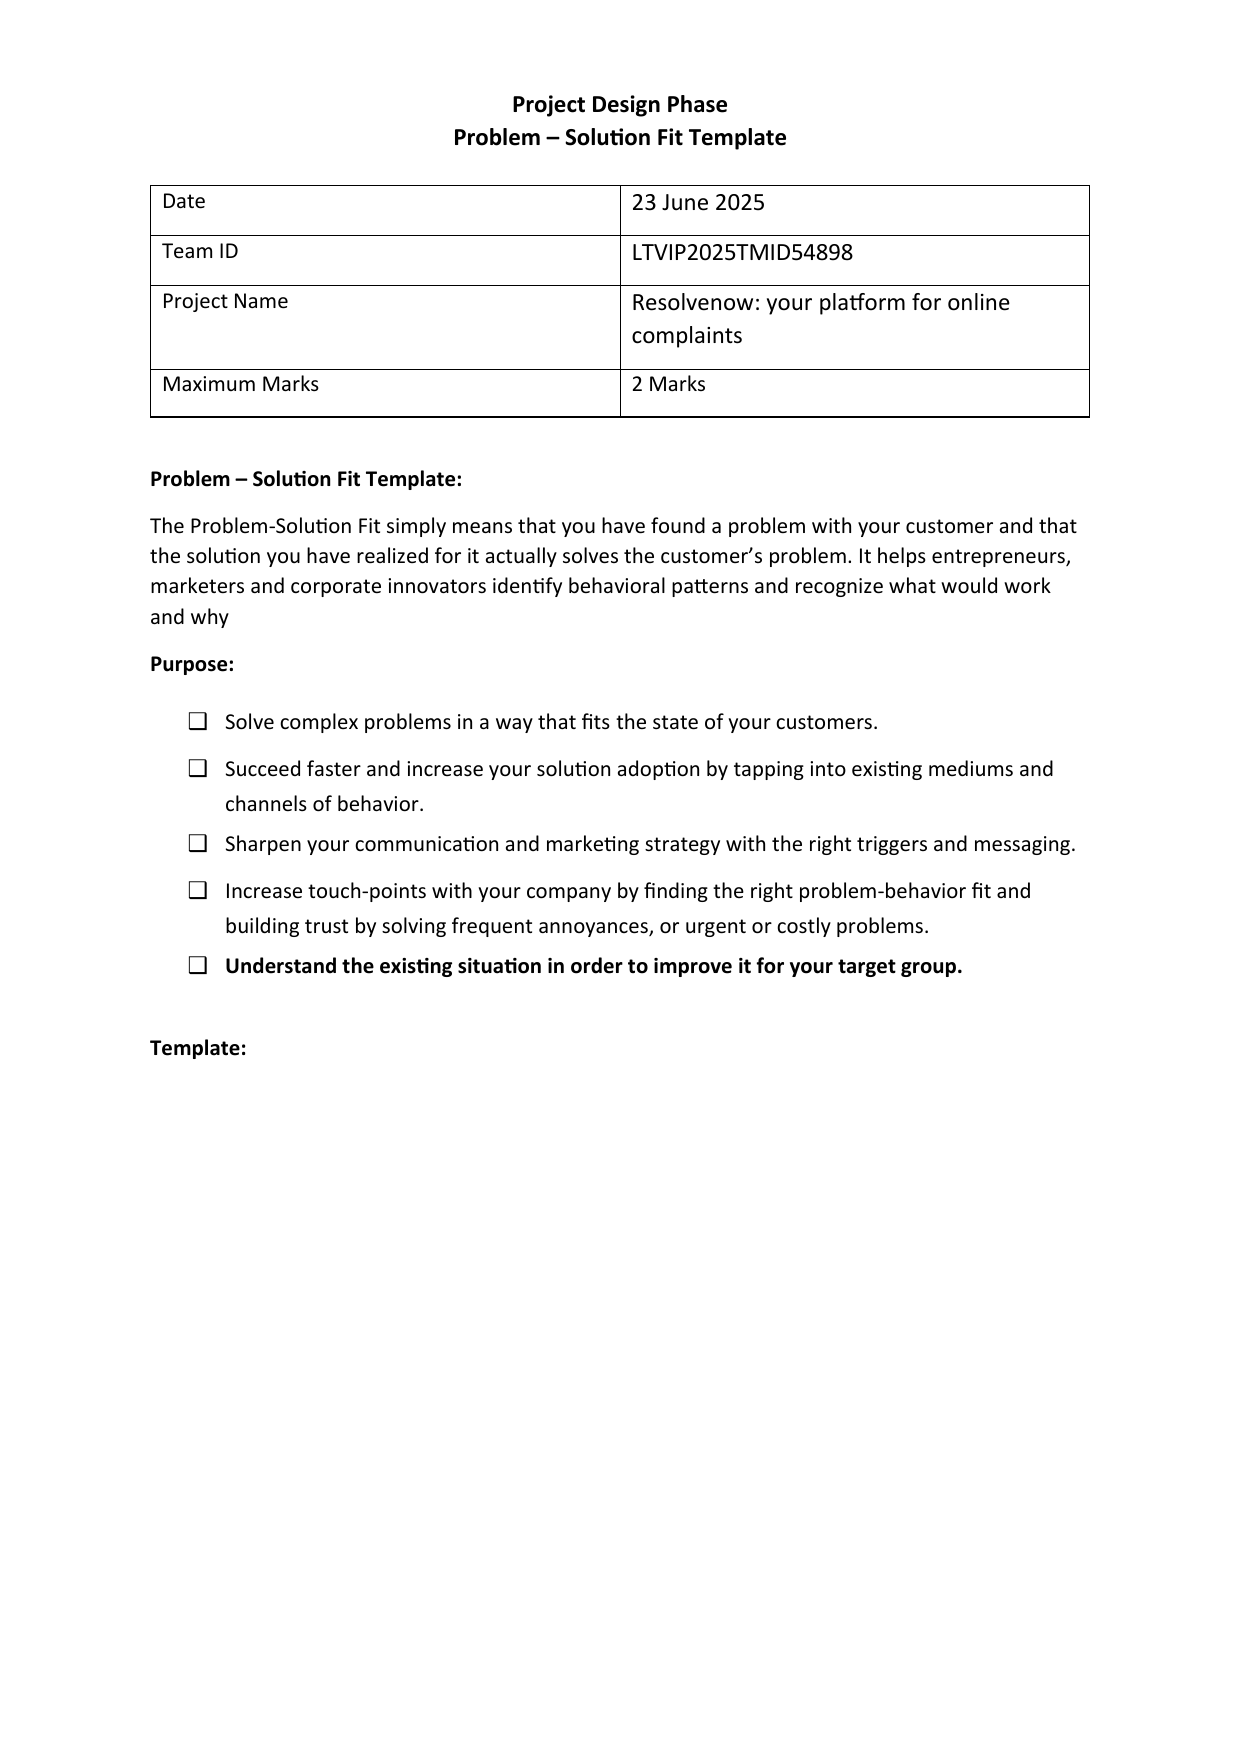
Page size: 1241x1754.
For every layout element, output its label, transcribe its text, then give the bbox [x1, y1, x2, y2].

text Purpose: [150, 649, 1090, 677]
list Increase touch-points with your company by finding the right problem-behavior fit and building trust by solving frequent annoyances, or urgent or costly problems. [187, 864, 1090, 939]
table_cell Resolvenow: your platform for online complaints [621, 286, 1089, 368]
text Project Design Phase [150, 89, 1090, 119]
list Solve complex problems in a way that fits the state of your customers. [187, 696, 1090, 742]
table_cell 2 Marks [621, 370, 1089, 416]
list Understand the existing situation in order to improve it for your target group. [187, 939, 1090, 986]
table_header 23 June 2025 [621, 186, 1089, 235]
text Problem – Solution Fit Template [150, 122, 1090, 152]
list Sharpen your communication and marketing strategy with the right triggers and messaging. [187, 817, 1090, 864]
table_cell LTVIP2025TMID54898 [621, 236, 1089, 285]
text Template: [150, 1033, 1090, 1061]
table_cell Maximum Marks [151, 370, 620, 416]
table_cell Team ID [151, 236, 620, 285]
table_header Date [151, 186, 620, 235]
list Succeed faster and increase your solution adoption by tapping into existing mediums and channels of behavior. [187, 742, 1090, 817]
text The Problem-Solution Fit simply means that you have found a problem with your customer and that the solution you have realized for it actually solves the customer’s problem. It helps entrepreneurs, marketers and corporate innovators identify behavioral patterns and recognize what would work and why [150, 511, 1090, 630]
text Problem – Solution Fit Template: [150, 464, 1090, 492]
table_cell Project Name [151, 286, 620, 368]
